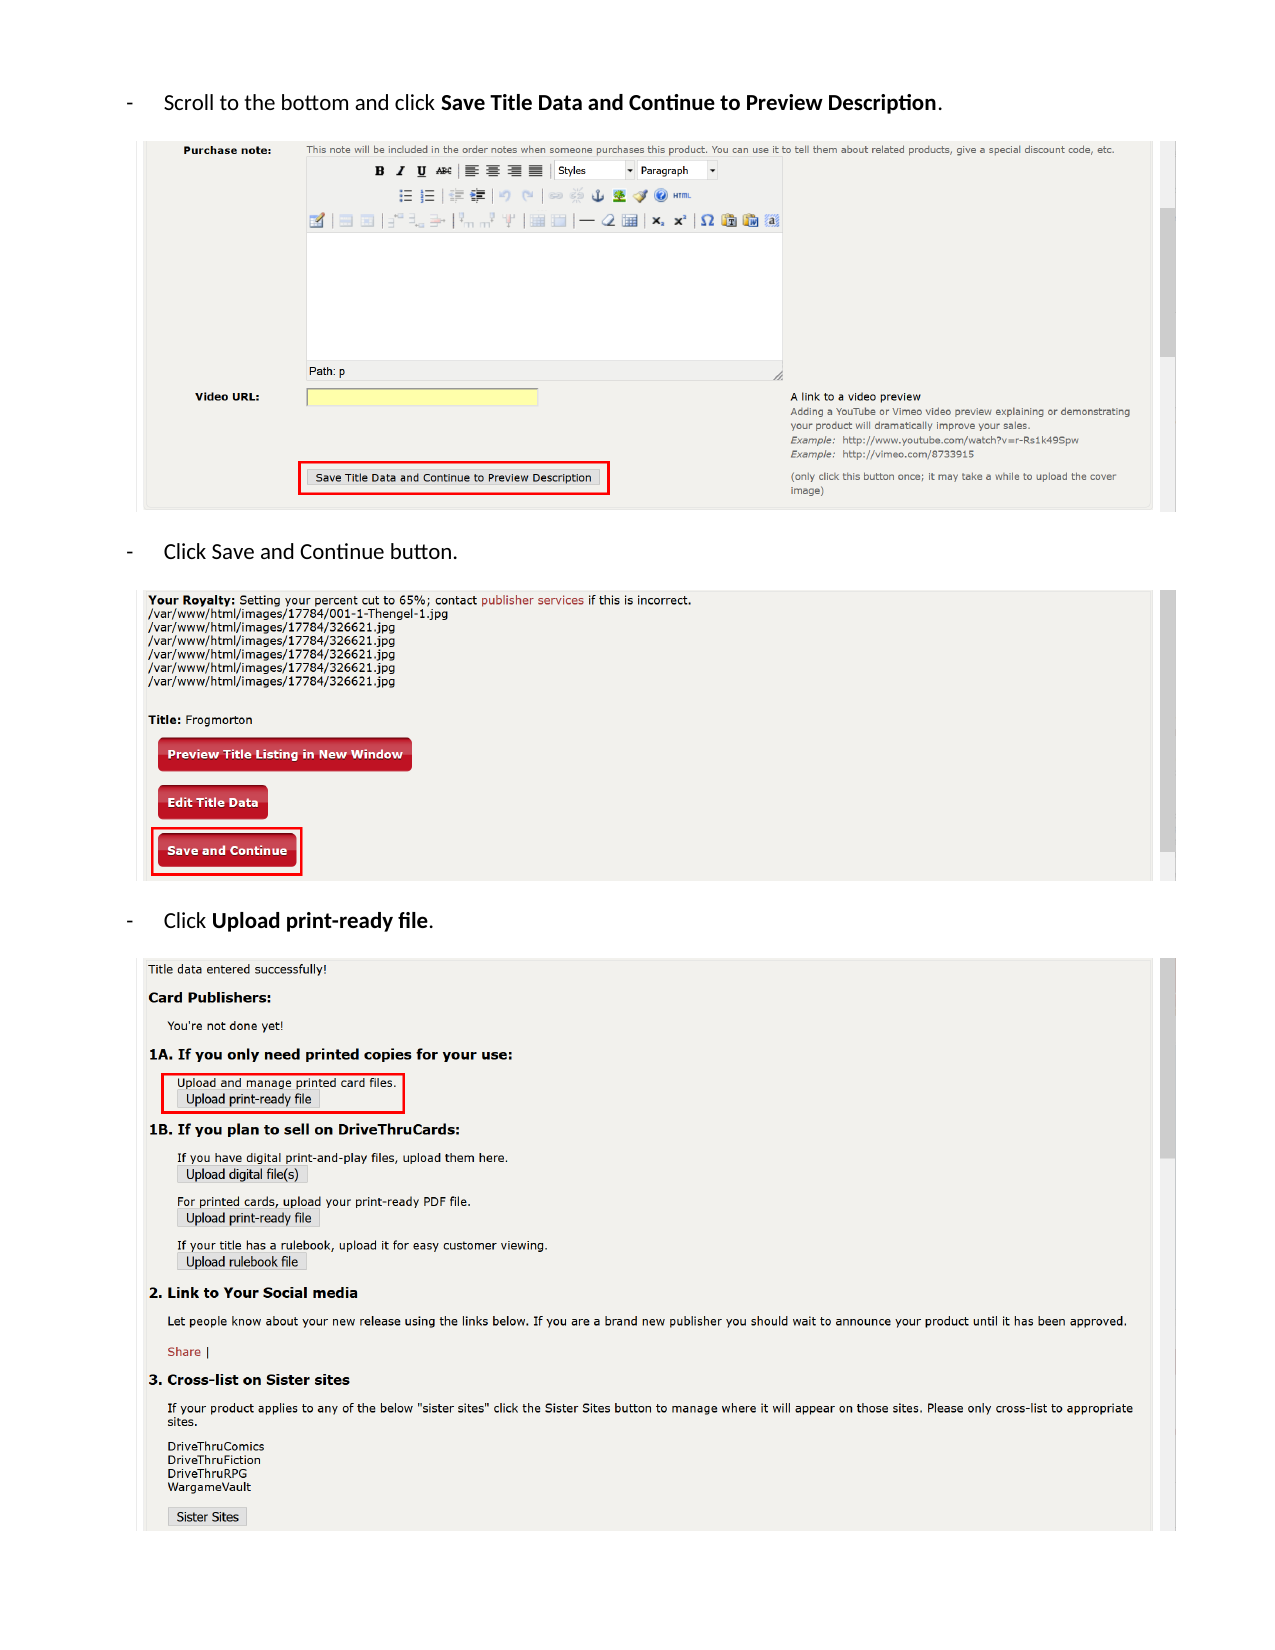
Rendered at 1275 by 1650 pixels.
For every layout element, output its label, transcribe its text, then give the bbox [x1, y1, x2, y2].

picture [136, 141, 1176, 512]
picture [136, 590, 1176, 881]
list Click Save and Continue button. [126, 537, 1186, 565]
list Scroll to the bottom and click Save Title Data and Continue to Preview Description. [126, 88, 1186, 117]
list Click Upload print-ready file. [126, 906, 1186, 934]
picture [136, 958, 1176, 1531]
